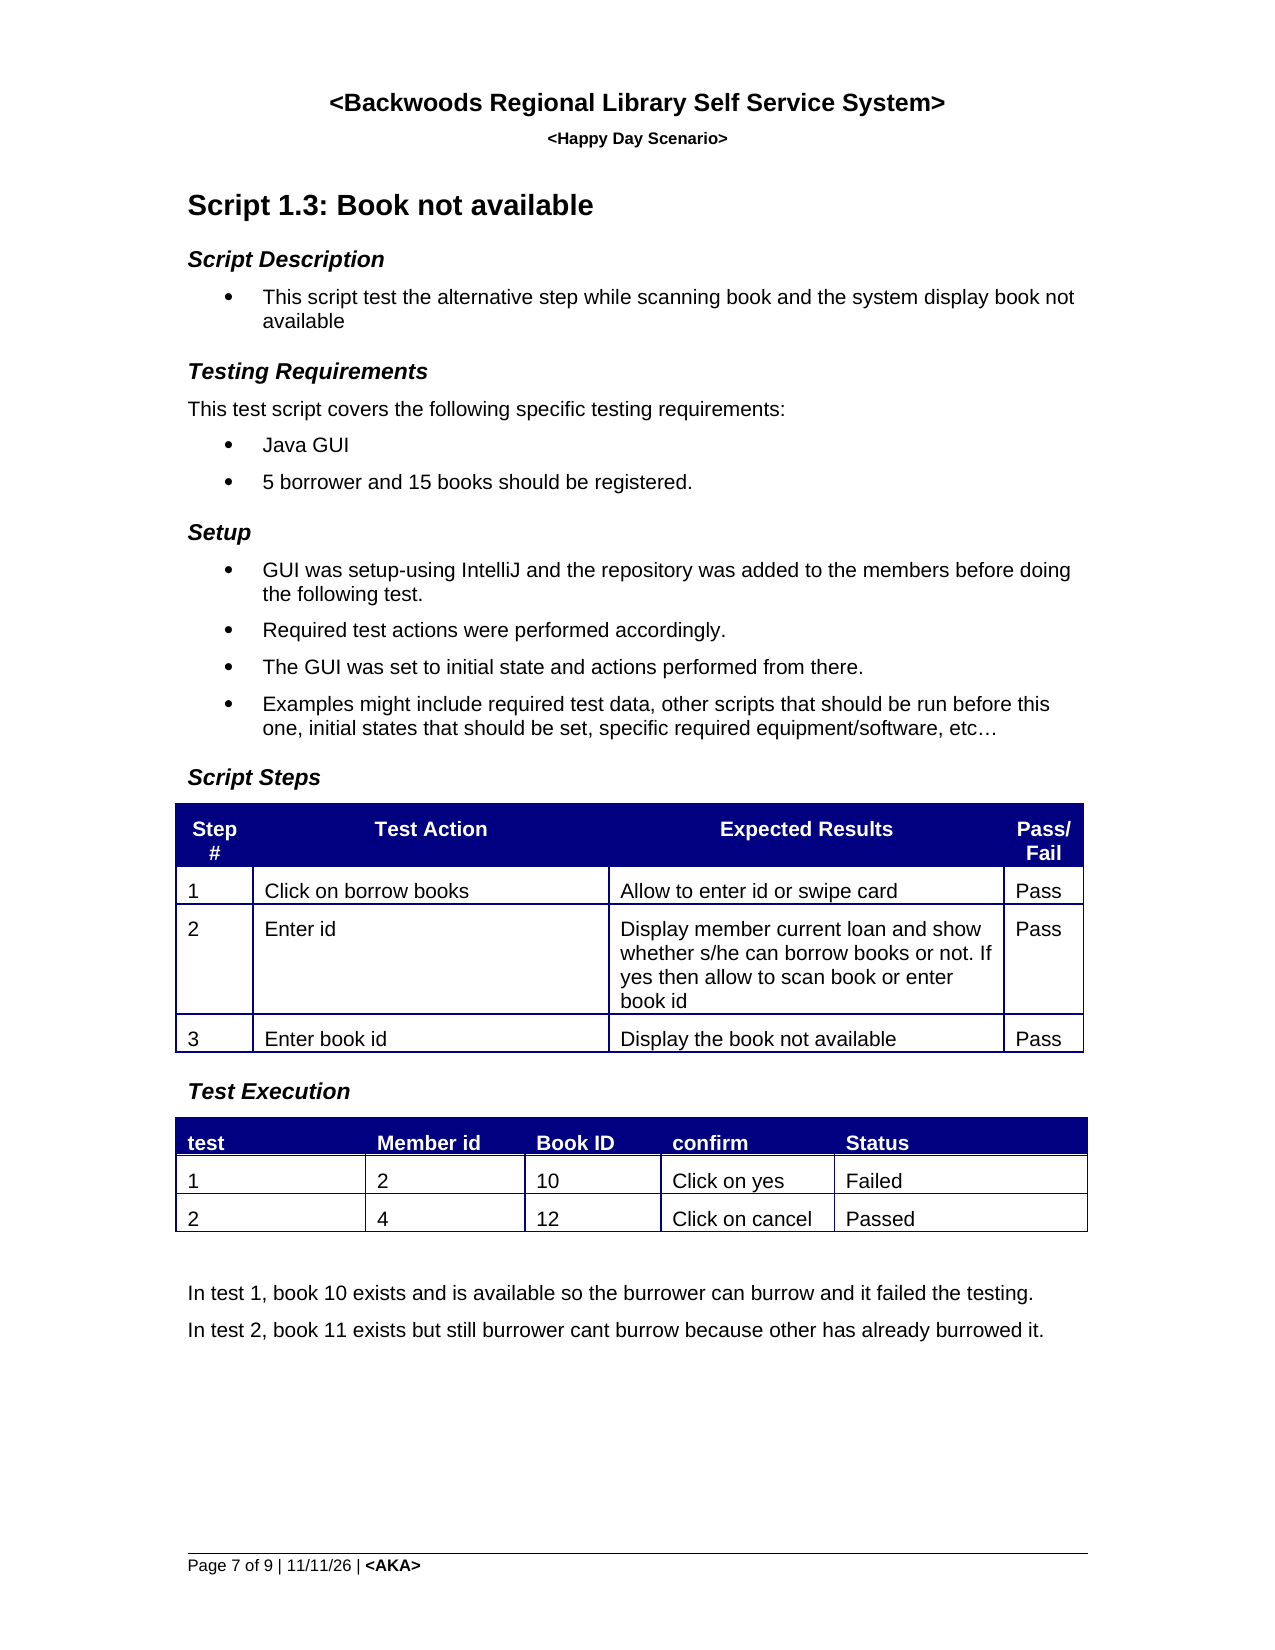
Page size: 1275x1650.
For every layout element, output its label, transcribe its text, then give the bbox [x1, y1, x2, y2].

subtitle Testing Requirements [187, 358, 1087, 384]
table_header Pass/ Fail [1005, 805, 1083, 865]
table_header test [177, 1118, 365, 1154]
list GUI was setup-using IntelliJ and the repository was added to the members before doing the following test. [225, 558, 1087, 606]
text In test 2, book 11 exists but still burrower cant burrow because other has already burrowed it. [187, 1318, 1087, 1342]
table_cell Passed [835, 1194, 1087, 1231]
table_cell Pass [1005, 905, 1083, 1013]
subtitle Setup [187, 519, 1087, 545]
table_cell 1 [177, 1156, 365, 1193]
table_cell 2 [177, 1194, 365, 1231]
list Examples might include required test data, other scripts that should be run before this one, initial states that should be set, specific required equipment/software, etc… [225, 691, 1087, 739]
subtitle Script Steps [187, 764, 1087, 791]
table_cell Enter id [254, 905, 608, 1013]
text In test 1, book 10 exists and is available so the burrower can burrow and it failed the testing. [187, 1281, 1087, 1305]
list This script test the alternative step while scanning book and the system display book not available [225, 285, 1087, 333]
table_cell Click on borrow books [254, 867, 608, 903]
list 5 borrower and 15 books should be registered. [225, 470, 1087, 494]
table_cell 4 [366, 1194, 524, 1231]
table_cell 1 [177, 867, 252, 903]
table_cell Enter book id [254, 1015, 608, 1051]
table_cell Pass [1005, 867, 1083, 903]
table_cell Failed [835, 1156, 1087, 1193]
list Java GUI [225, 433, 1087, 457]
table_cell 3 [177, 1015, 252, 1051]
text This test script covers the following specific testing requirements: [187, 397, 1087, 421]
table_cell Click on yes [662, 1156, 834, 1193]
table_header Status [835, 1118, 1087, 1154]
table_header Expected Results [610, 805, 1003, 865]
list The GUI was set to initial state and actions performed from there. [225, 655, 1087, 679]
table_cell 2 [366, 1156, 524, 1193]
table_cell Display member current loan and show whether s/he can borrow books or not. If yes then allow to scan book or enter book id [610, 905, 1003, 1013]
table_cell Display the book not available [610, 1015, 1003, 1051]
subtitle Script Description [187, 246, 1087, 272]
table_header confirm [662, 1118, 834, 1154]
table_cell 2 [177, 905, 252, 1013]
table_cell Click on cancel [662, 1194, 834, 1231]
table_header Test Action [254, 805, 608, 865]
table_header Step # [177, 805, 252, 865]
table_cell 10 [526, 1156, 660, 1193]
list Required test actions were performed accordingly. [225, 618, 1087, 642]
subtitle Test Execution [187, 1078, 1087, 1104]
subtitle Script 1.3: Book not available [187, 187, 1087, 221]
table_header Book ID [526, 1118, 660, 1154]
table_header Member id [366, 1118, 524, 1154]
table_cell Pass [1005, 1015, 1083, 1051]
table_cell Allow to enter id or swipe card [610, 867, 1003, 903]
table_cell 12 [526, 1194, 660, 1231]
